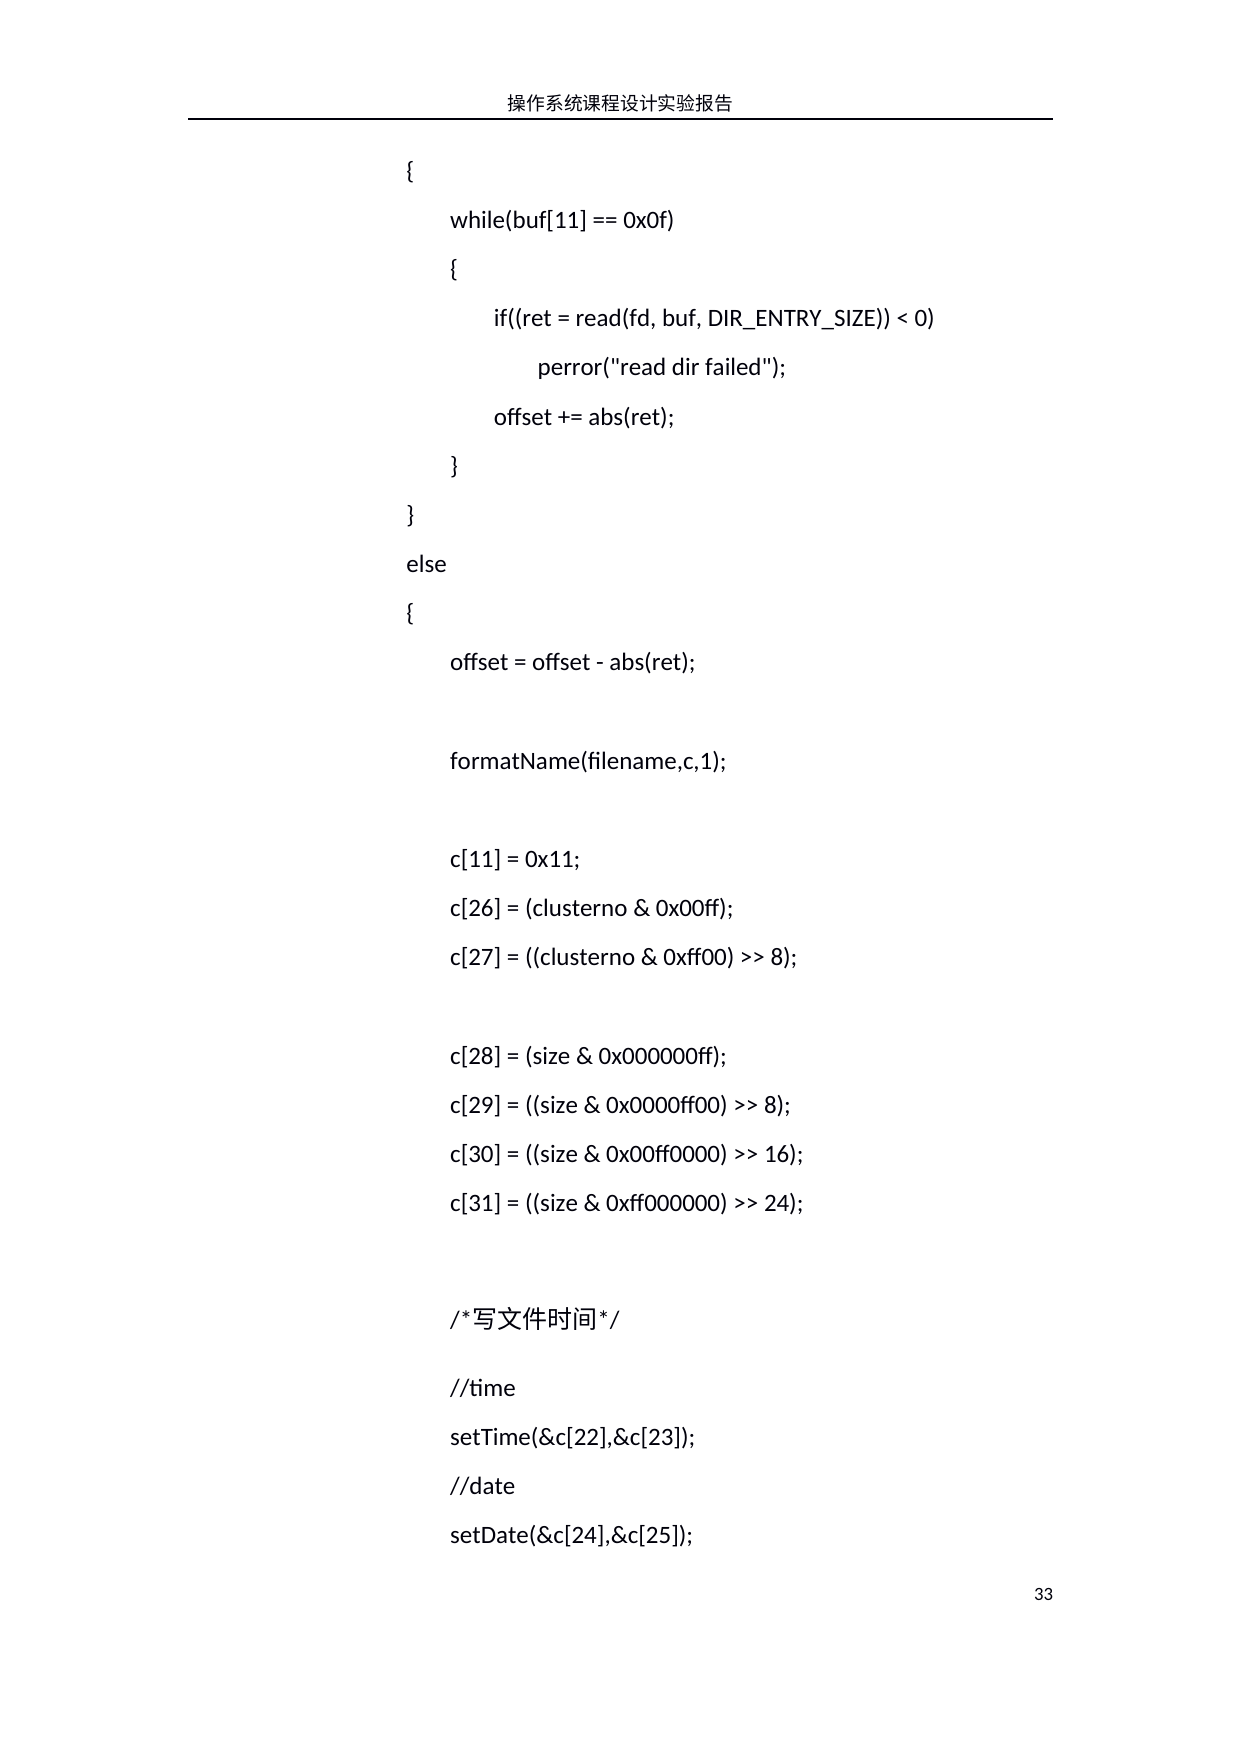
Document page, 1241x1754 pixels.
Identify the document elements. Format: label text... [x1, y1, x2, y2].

list //date [231, 1468, 1053, 1502]
list offset = offset - abs(ret); [231, 645, 1053, 679]
list offset += abs(ret); [231, 399, 1053, 433]
list /*写文件时间*/ [231, 1284, 1053, 1352]
list c[31] = ((size & 0xff000000) >> 24); [231, 1186, 1053, 1219]
list { [231, 153, 1053, 187]
list c[27] = ((clusterno & 0xff00) >> 8); [231, 940, 1053, 974]
list setDate(&c[24],&c[25]); [231, 1517, 1053, 1551]
list formatName(filename,c,1); [231, 743, 1053, 777]
list setTime(&c[22],&c[23]); [231, 1419, 1053, 1453]
list //time [231, 1370, 1053, 1404]
list } [231, 497, 1053, 531]
list if((ret = read(fd, buf, DIR_ENTRY_SIZE)) < 0) [231, 301, 1053, 334]
list else [231, 546, 1053, 580]
list } [231, 448, 1053, 482]
list c[28] = (size & 0x000000ff); [231, 1038, 1053, 1072]
list c[30] = ((size & 0x00ff0000) >> 16); [231, 1136, 1053, 1170]
list perror("read dir failed"); [231, 350, 1053, 384]
list c[26] = (clusterno & 0x00ff); [231, 891, 1053, 924]
list { [231, 596, 1053, 629]
list while(buf[11] == 0x0f) [231, 202, 1053, 236]
list c[29] = ((size & 0x0000ff00) >> 8); [231, 1087, 1053, 1121]
list { [231, 251, 1053, 285]
list c[11] = 0x11; [231, 841, 1053, 875]
